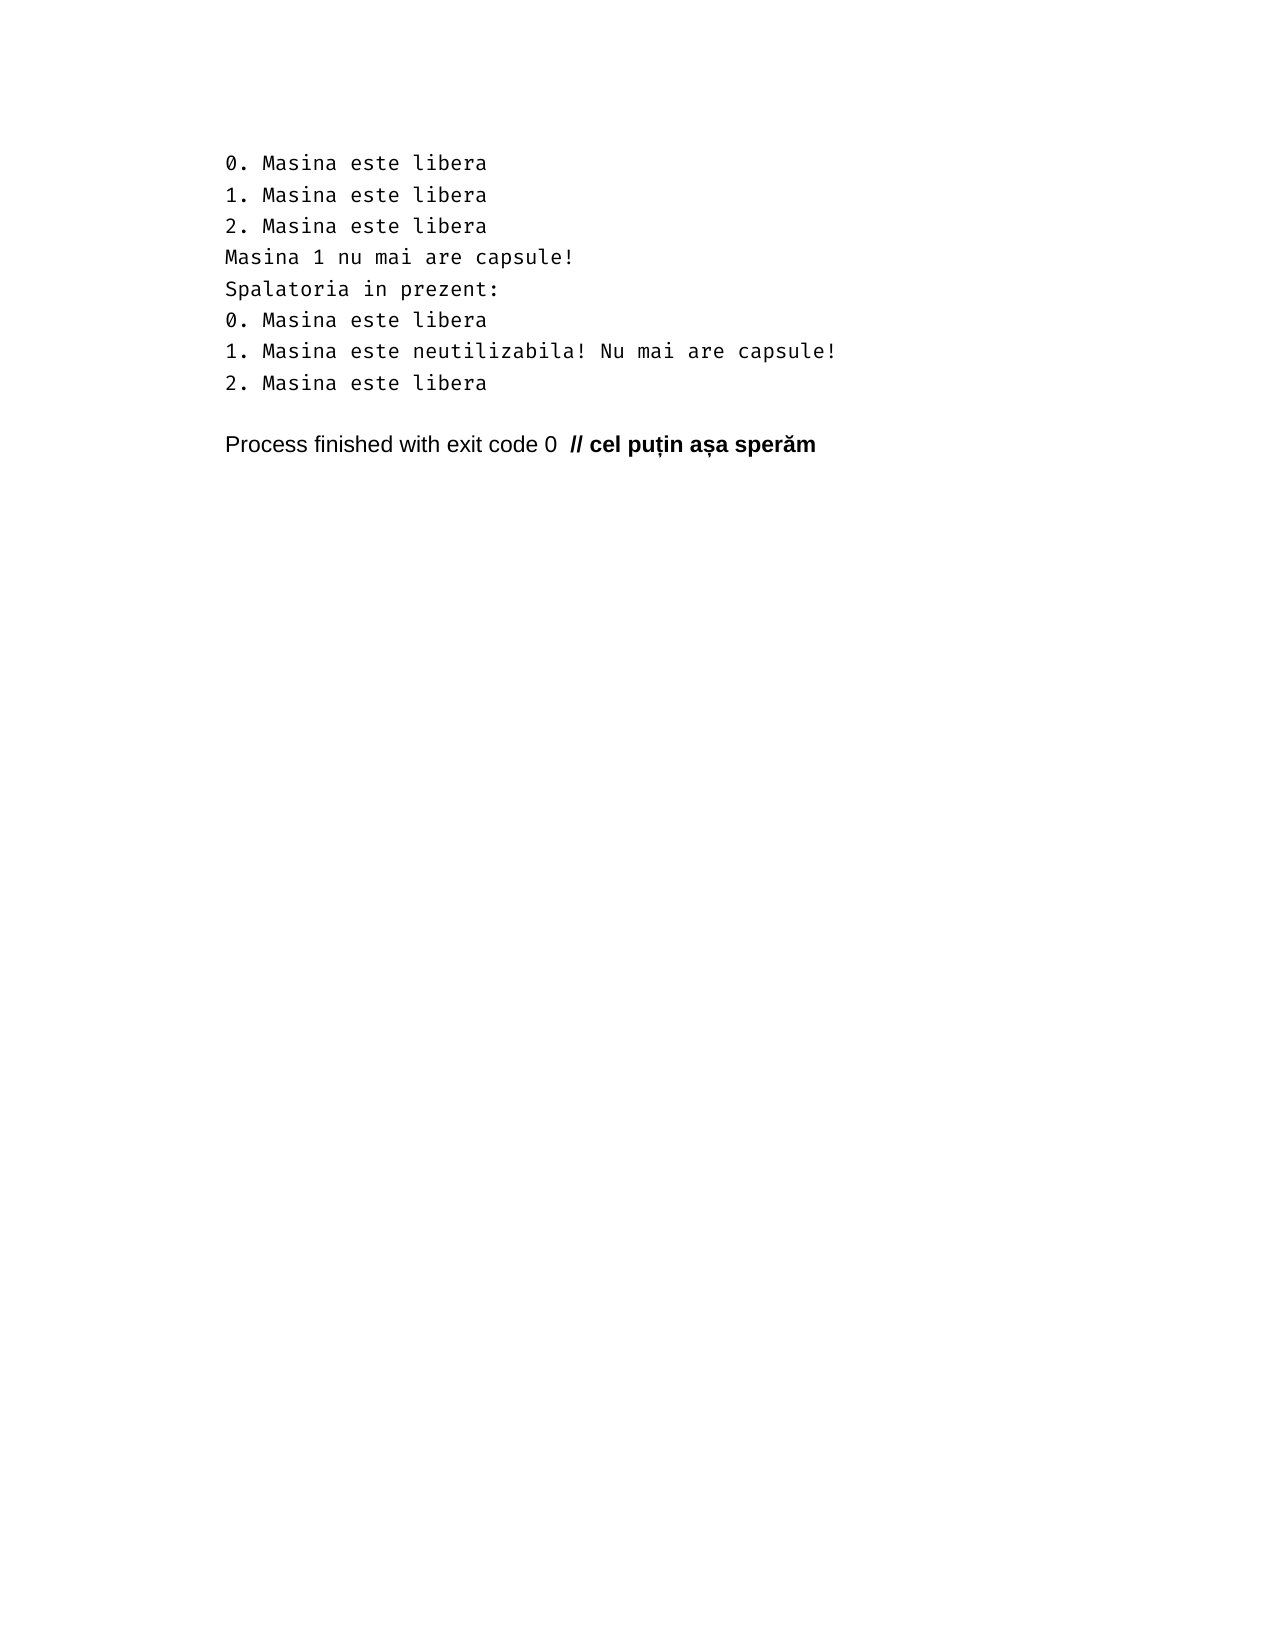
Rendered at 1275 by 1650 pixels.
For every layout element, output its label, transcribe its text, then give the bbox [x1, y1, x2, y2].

text 2. Masina este libera [225, 369, 1125, 397]
text 2. Masina este libera [225, 213, 1125, 240]
text 0. Masina este libera [225, 307, 1125, 334]
text 1. Masina este libera [225, 181, 1125, 209]
text 0. Masina este libera [225, 150, 1125, 177]
text Spalatoria in prezent: [225, 275, 1125, 303]
text 1. Masina este neutilizabila! Nu mai are capsule! [225, 338, 1125, 365]
text Masina 1 nu mai are capsule! [225, 244, 1125, 271]
text Process finished with exit code 0 // cel puțin așa sperăm [225, 431, 1125, 457]
